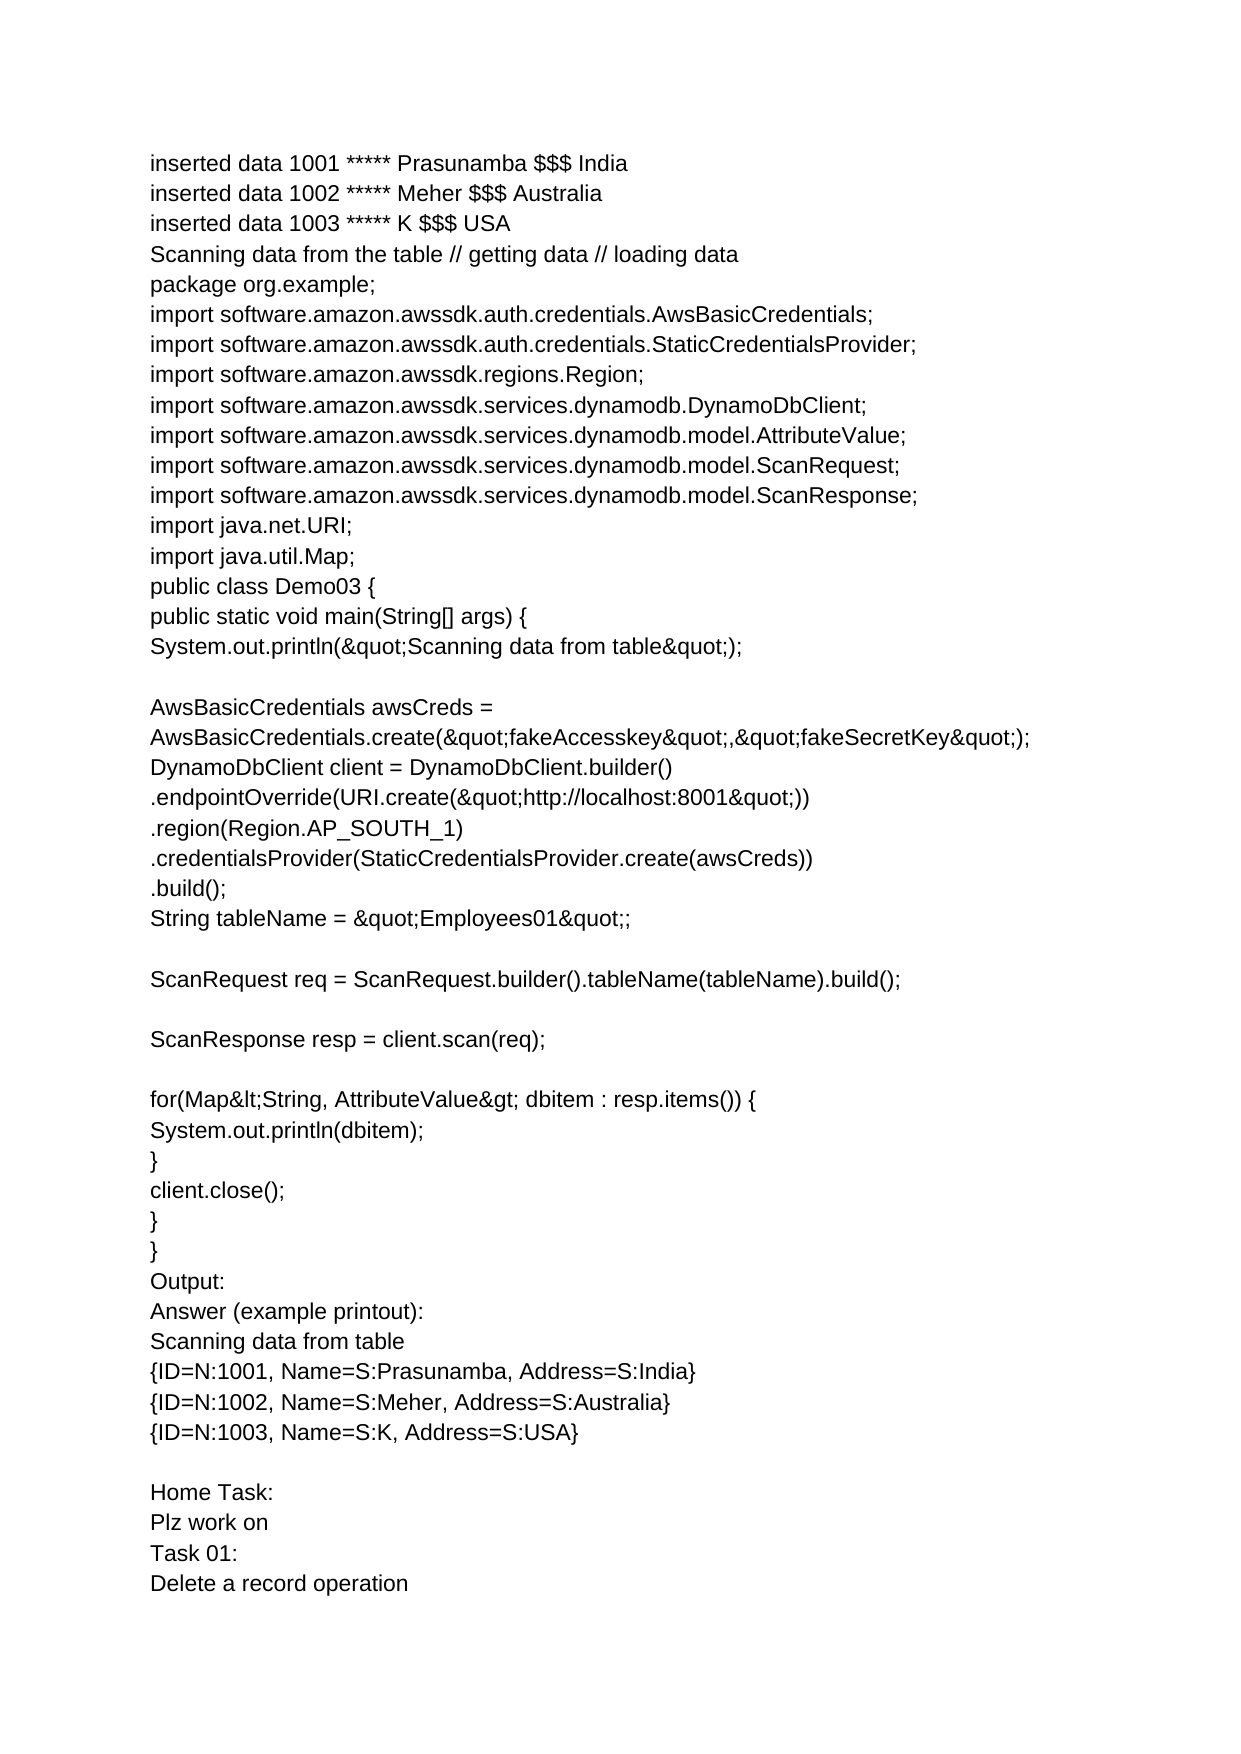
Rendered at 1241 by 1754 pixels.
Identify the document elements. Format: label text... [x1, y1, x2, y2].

text public static void main(String[] args) { [150, 603, 1090, 629]
text package org.example; [150, 271, 1090, 297]
text } [150, 1237, 1090, 1264]
text Scanning data from table [150, 1328, 1090, 1354]
text {ID=N:1001, Name=S:Prasunamba, Address=S:India} [150, 1358, 1090, 1385]
text Scanning data from the table // getting data // loading data [150, 241, 1090, 267]
text System.out.println(dbitem); [150, 1117, 1090, 1143]
text import software.amazon.awssdk.services.dynamodb.DynamoDbClient; [150, 392, 1090, 418]
text {ID=N:1003, Name=S:K, Address=S:USA} [150, 1419, 1090, 1445]
text inserted data 1001 ***** Prasunamba $$$ India [150, 150, 1090, 176]
text import software.amazon.awssdk.services.dynamodb.model.ScanResponse; [150, 482, 1090, 509]
text client.close(); [150, 1177, 1090, 1203]
text Task 01: [150, 1539, 1090, 1566]
text Output: [150, 1268, 1090, 1294]
text inserted data 1002 ***** Meher $$$ Australia [150, 180, 1090, 207]
text import software.amazon.awssdk.services.dynamodb.model.AttributeValue; [150, 422, 1090, 448]
text } [150, 1207, 1090, 1234]
text import software.amazon.awssdk.services.dynamodb.model.ScanRequest; [150, 452, 1090, 478]
text import software.amazon.awssdk.auth.credentials.AwsBasicCredentials; [150, 301, 1090, 327]
text public class Demo03 { [150, 573, 1090, 599]
text .region(Region.AP_SOUTH_1) [150, 814, 1090, 841]
text .endpointOverride(URI.create(&quot;http://localhost:8001&quot;)) [150, 784, 1090, 811]
text import software.amazon.awssdk.auth.credentials.StaticCredentialsProvider; [150, 331, 1090, 358]
text Plz work on [150, 1509, 1090, 1536]
text ScanResponse resp = client.scan(req); [150, 1026, 1090, 1052]
text import java.util.Map; [150, 543, 1090, 569]
text String tableName = &quot;Employees01&quot;; [150, 905, 1090, 932]
text DynamoDbClient client = DynamoDbClient.builder() [150, 754, 1090, 781]
text {ID=N:1002, Name=S:Meher, Address=S:Australia} [150, 1388, 1090, 1415]
text Answer (example printout): [150, 1298, 1090, 1324]
text import software.amazon.awssdk.regions.Region; [150, 361, 1090, 388]
text .credentialsProvider(StaticCredentialsProvider.create(awsCreds)) [150, 845, 1090, 871]
text .build(); [150, 875, 1090, 901]
text Home Task: [150, 1479, 1090, 1506]
text import java.net.URI; [150, 512, 1090, 539]
text } [150, 1147, 1090, 1173]
text inserted data 1003 ***** K $$$ USA [150, 210, 1090, 237]
text AwsBasicCredentials awsCreds = AwsBasicCredentials.create(&quot;fakeAccesskey&quot;,&quot;fakeSecretKey&quot;); [150, 694, 1090, 750]
text for(Map&lt;String, AttributeValue&gt; dbitem : resp.items()) { [150, 1086, 1090, 1113]
text ScanRequest req = ScanRequest.builder().tableName(tableName).build(); [150, 966, 1090, 992]
text Delete a record operation [150, 1570, 1090, 1596]
text System.out.println(&quot;Scanning data from table&quot;); [150, 633, 1090, 660]
